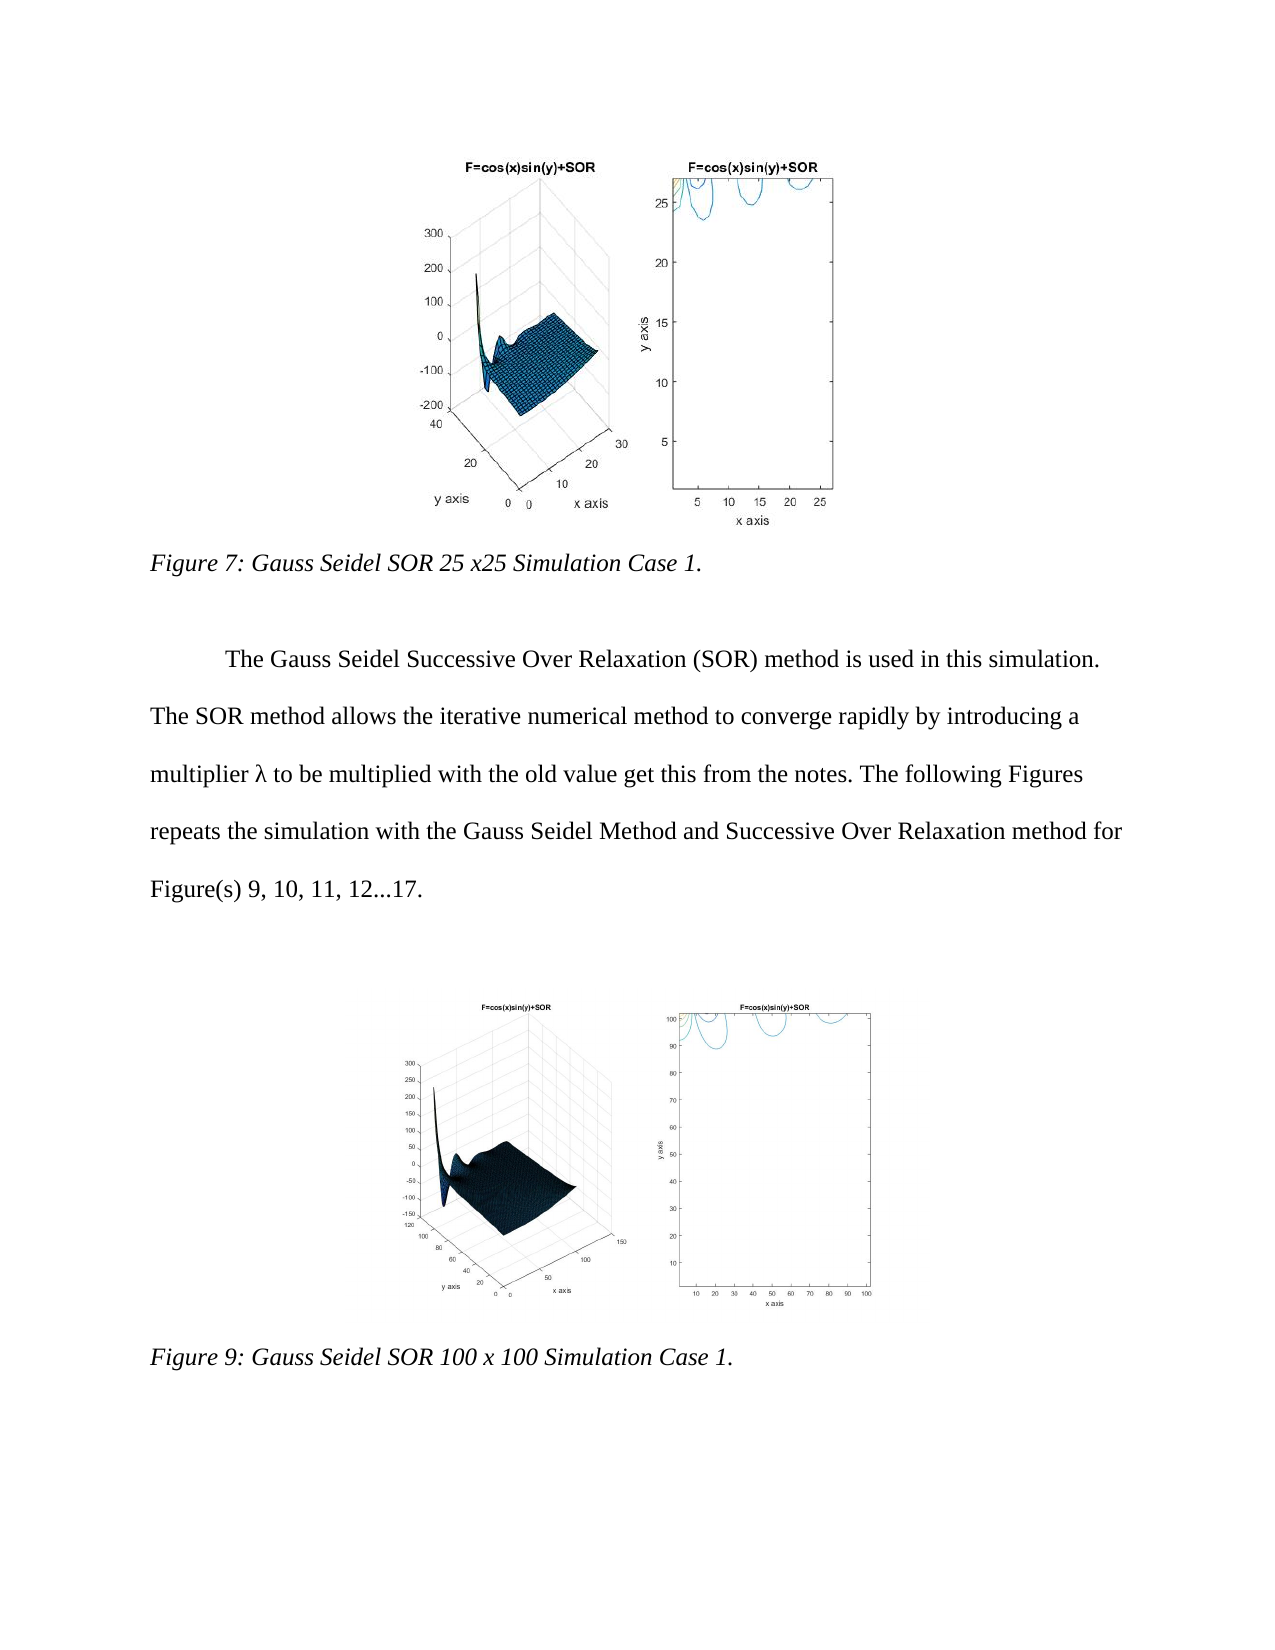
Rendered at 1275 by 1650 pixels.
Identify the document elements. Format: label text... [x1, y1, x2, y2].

text The Gauss Seidel Successive Over Relaxation (SOR) method is used in this simulation. The SOR method allows the iterative numerical method to converge rapidly by introducing a multiplier λ to be multiplied with the old value get this from the notes. The following Figures repeats the simulation with the Gauss Seidel Method and Successive Over Relaxation method for Figure(s) 9, 10, 11, 12...17. [150, 644, 1125, 902]
picture [384, 150, 891, 530]
text Figure 9: Gauss Seidel SOR 100 x 100 Simulation Case 1. [150, 1342, 1125, 1371]
picture [344, 988, 931, 1323]
text Figure 7: Gauss Seidel SOR 25 x25 Simulation Case 1. [150, 548, 1125, 577]
